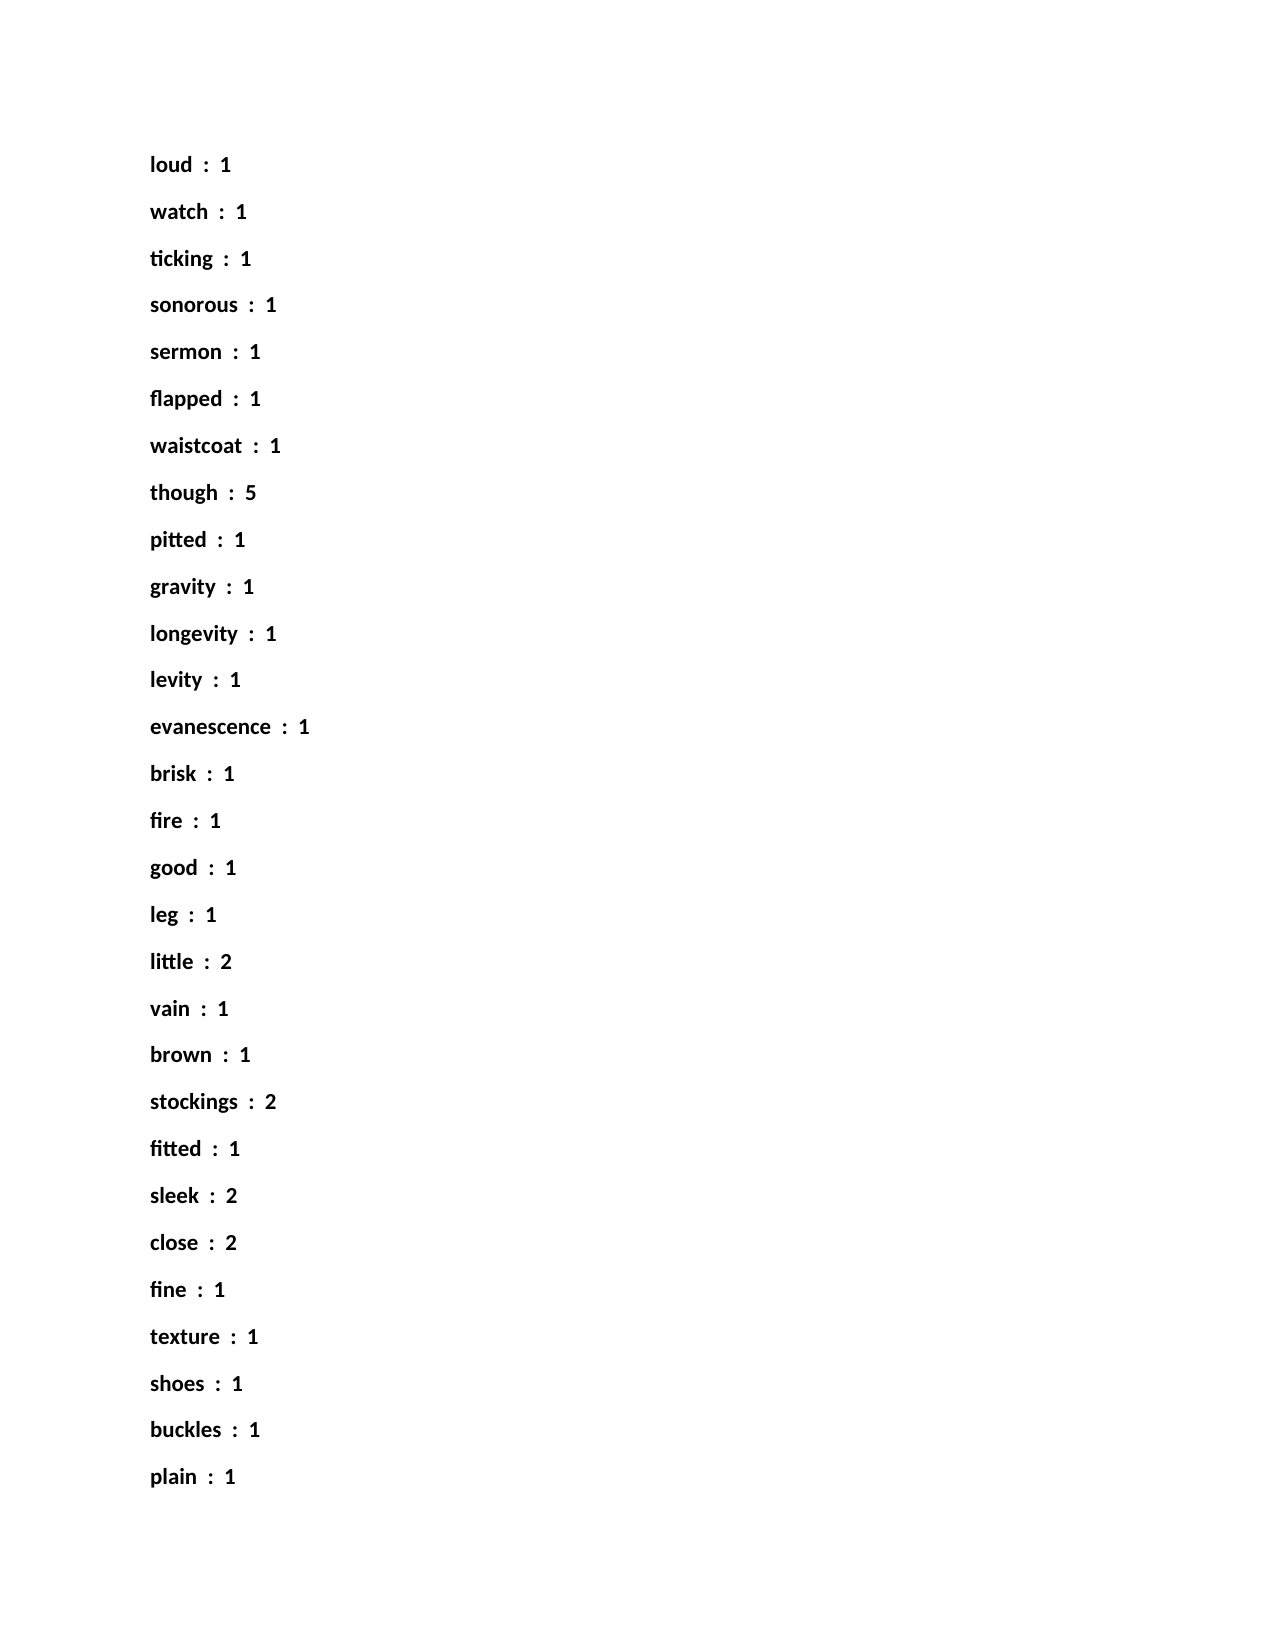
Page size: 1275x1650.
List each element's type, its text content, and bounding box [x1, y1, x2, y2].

text sleek : 2 [150, 1181, 1125, 1209]
text sonorous : 1 [150, 291, 1125, 319]
text buckles : 1 [150, 1416, 1125, 1444]
text brown : 1 [150, 1041, 1125, 1069]
text stockings : 2 [150, 1087, 1125, 1116]
text little : 2 [150, 947, 1125, 975]
text shoes : 1 [150, 1369, 1125, 1397]
text vain : 1 [150, 994, 1125, 1022]
text fire : 1 [150, 806, 1125, 834]
text flapped : 1 [150, 384, 1125, 412]
text longevity : 1 [150, 619, 1125, 647]
text gravity : 1 [150, 572, 1125, 600]
text plain : 1 [150, 1462, 1125, 1491]
text fine : 1 [150, 1275, 1125, 1303]
text watch : 1 [150, 197, 1125, 225]
text texture : 1 [150, 1322, 1125, 1350]
text waistcoat : 1 [150, 431, 1125, 459]
text good : 1 [150, 853, 1125, 881]
text fitted : 1 [150, 1134, 1125, 1162]
text sermon : 1 [150, 337, 1125, 366]
text brisk : 1 [150, 759, 1125, 787]
text close : 2 [150, 1228, 1125, 1256]
text levity : 1 [150, 666, 1125, 694]
text though : 5 [150, 478, 1125, 506]
text ticking : 1 [150, 244, 1125, 272]
text loud : 1 [150, 150, 1125, 178]
text evanescence : 1 [150, 712, 1125, 741]
text leg : 1 [150, 900, 1125, 928]
text pitted : 1 [150, 525, 1125, 553]
